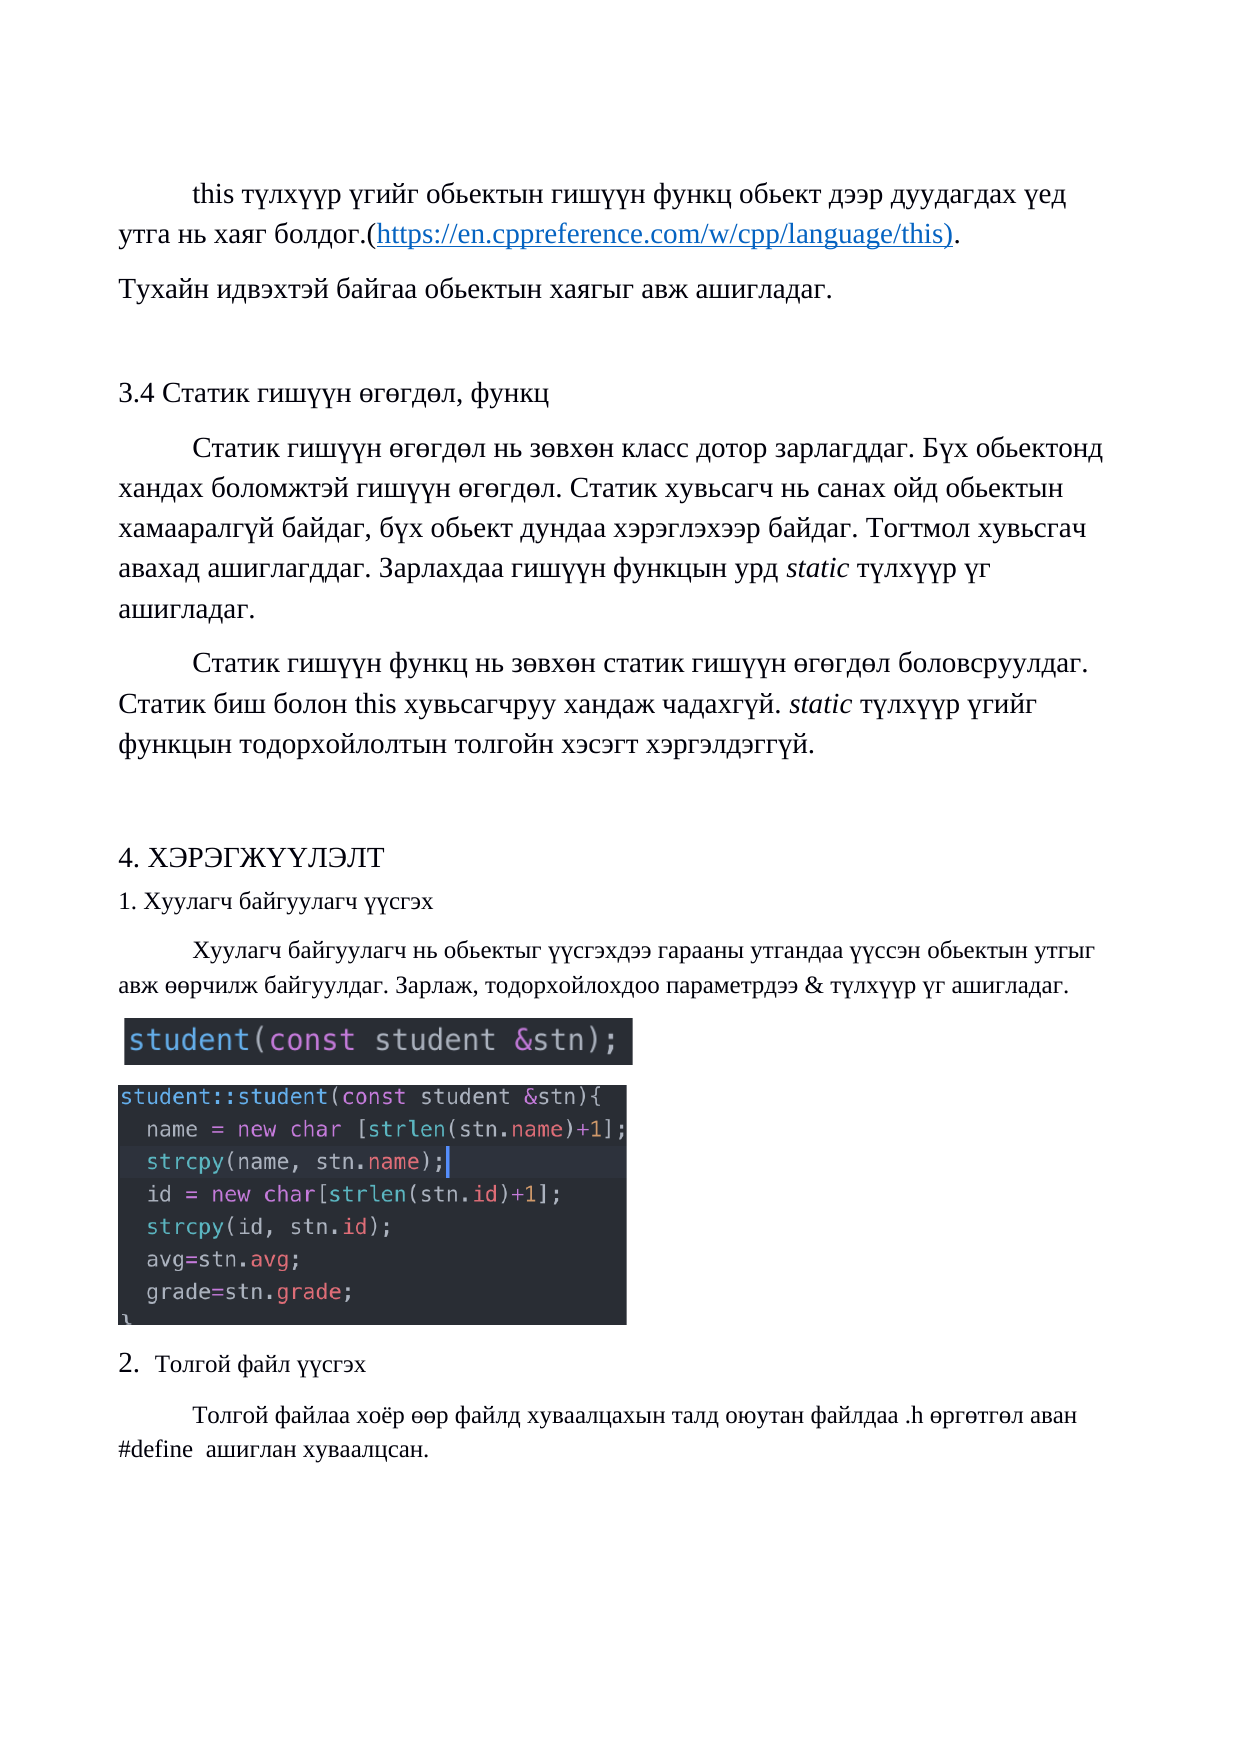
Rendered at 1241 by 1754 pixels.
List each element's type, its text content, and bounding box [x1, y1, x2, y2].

text this түлхүүр үгийг обьектын гишүүн функц обьект дээр дуудагдах үед утга нь хаяг болдог.(https://en.cppreference.com/w/cpp/language/this). [118, 176, 1122, 250]
picture [124, 1018, 633, 1065]
subtitle 4. ХЭРЭГЖҮҮЛЭЛТ [118, 840, 1122, 874]
text Статик гишүүн функц нь зөвхөн статик гишүүн өгөгдөл боловсруулдаг. Статик биш болон this хувьсагчруу хандаж чадахгүй. static түлхүүр үгийг функцын тодорхойлолтын толгойн хэсэгт хэргэлдэггүй. [118, 646, 1122, 759]
text 2. Толгой файл үүсгэх [118, 1345, 1122, 1378]
text Толгой файлаа хоёр өөр файлд хуваалцахын талд оюутан файлдаа .h өргөтгөл аван #define ашиглан хуваалцсан. [118, 1400, 1122, 1463]
text 1. Хуулагч байгуулагч үүсгэх [118, 886, 1122, 915]
text Тухайн идвэхтэй байгаа обьектын хаягыг авж ашигладаг. [118, 271, 1122, 305]
text Статик гишүүн өгөгдөл нь зөвхөн класс дотор зарлагддаг. Бүх обьектонд хандах боломжтэй гишүүн өгөгдөл. Статик хувьсагч нь санах ойд обьектын хамааралгүй байдаг, бүх обьект дундаа хэрэглэхээр байдаг. Тогтмол хувьсгач авахад ашиглагддаг. Зарлахдаа гишүүн функцын урд static түлхүүр үг ашигладаг. [118, 430, 1122, 624]
text 3.4 Статик гишүүн өгөгдөл, функц [118, 375, 1122, 409]
text Хуулагч байгуулагч нь обьектыг үүсгэхдээ гарааны утгандаа үүссэн обьектын утгыг авж өөрчилж байгуулдаг. Зарлаж, тодорхойлохдоо параметрдээ & түлхүүр үг ашигладаг. [118, 935, 1122, 999]
picture [118, 1085, 627, 1325]
